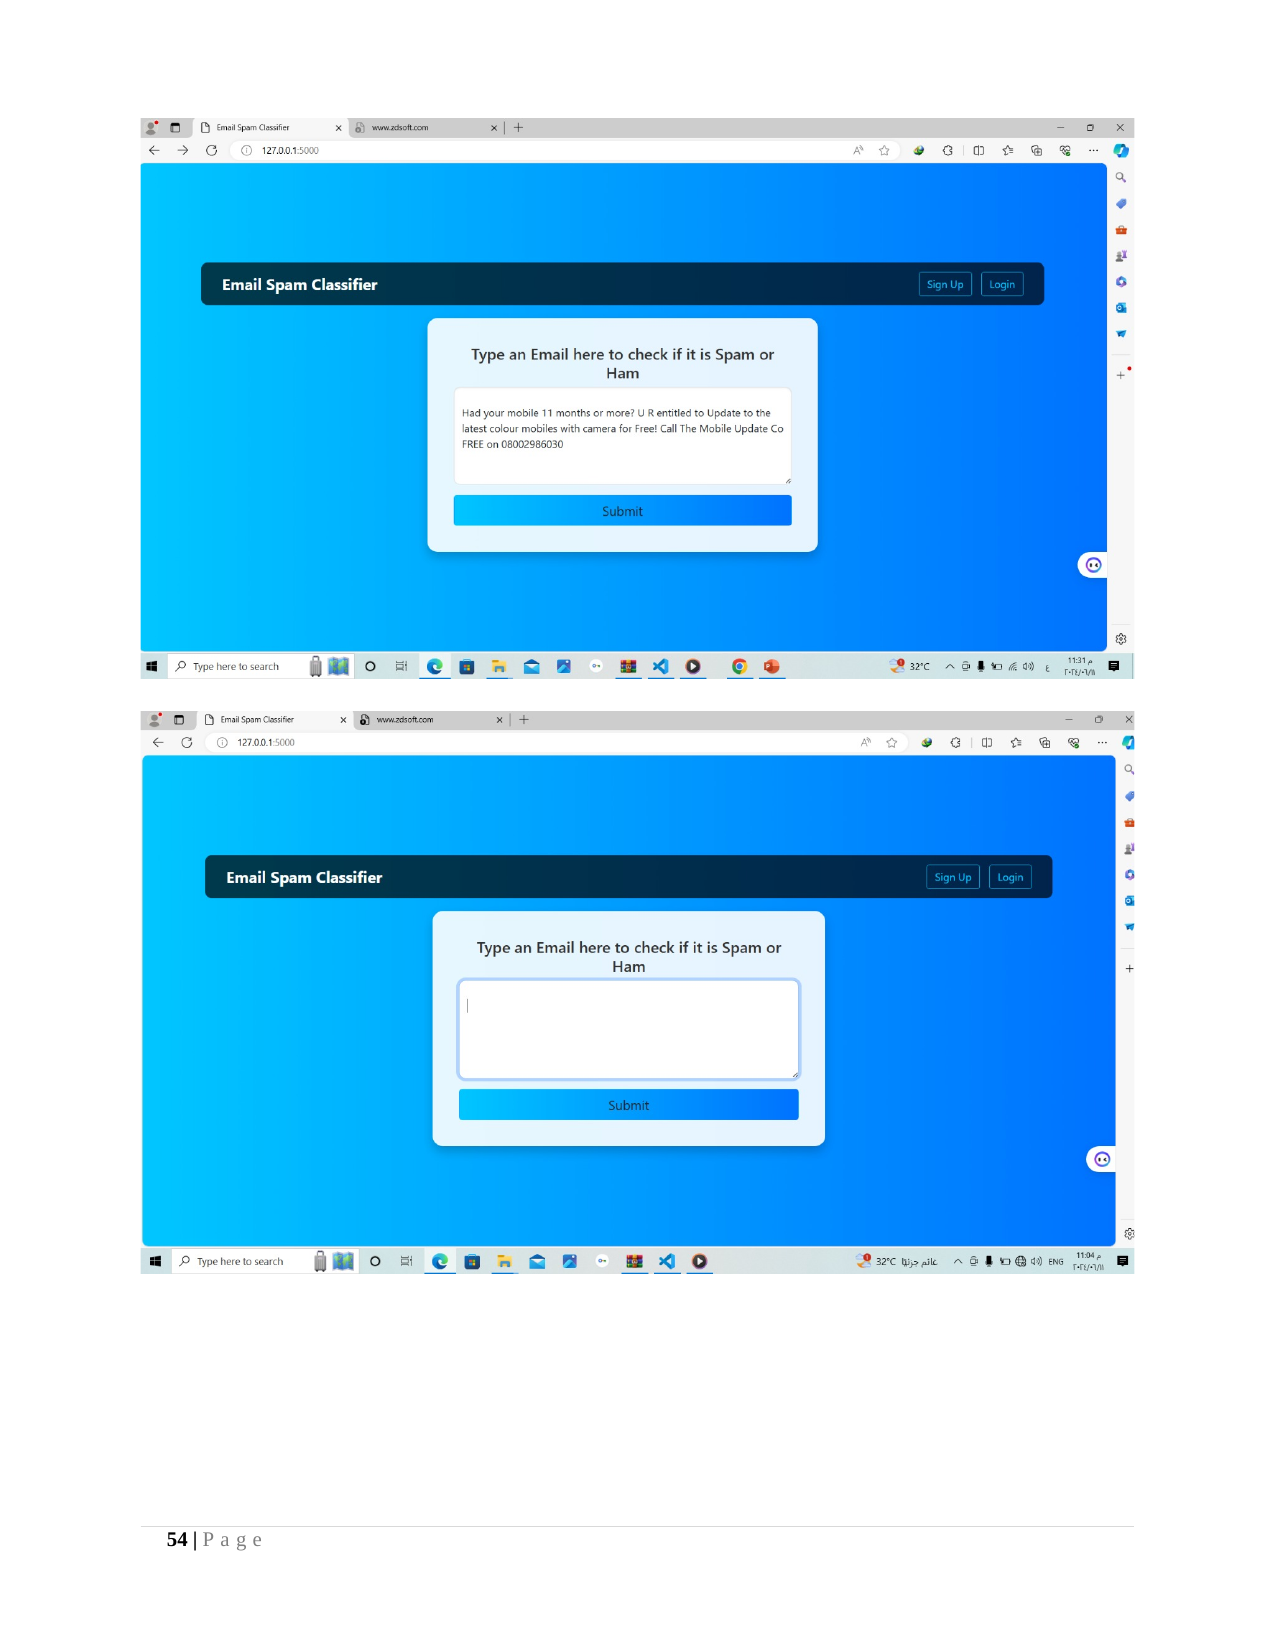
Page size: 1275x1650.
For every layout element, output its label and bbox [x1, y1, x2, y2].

picture [311, 280, 320, 290]
picture [140, 151, 1135, 712]
picture [323, 278, 377, 290]
picture [140, 745, 1135, 1308]
picture [267, 280, 307, 293]
picture [224, 278, 261, 290]
